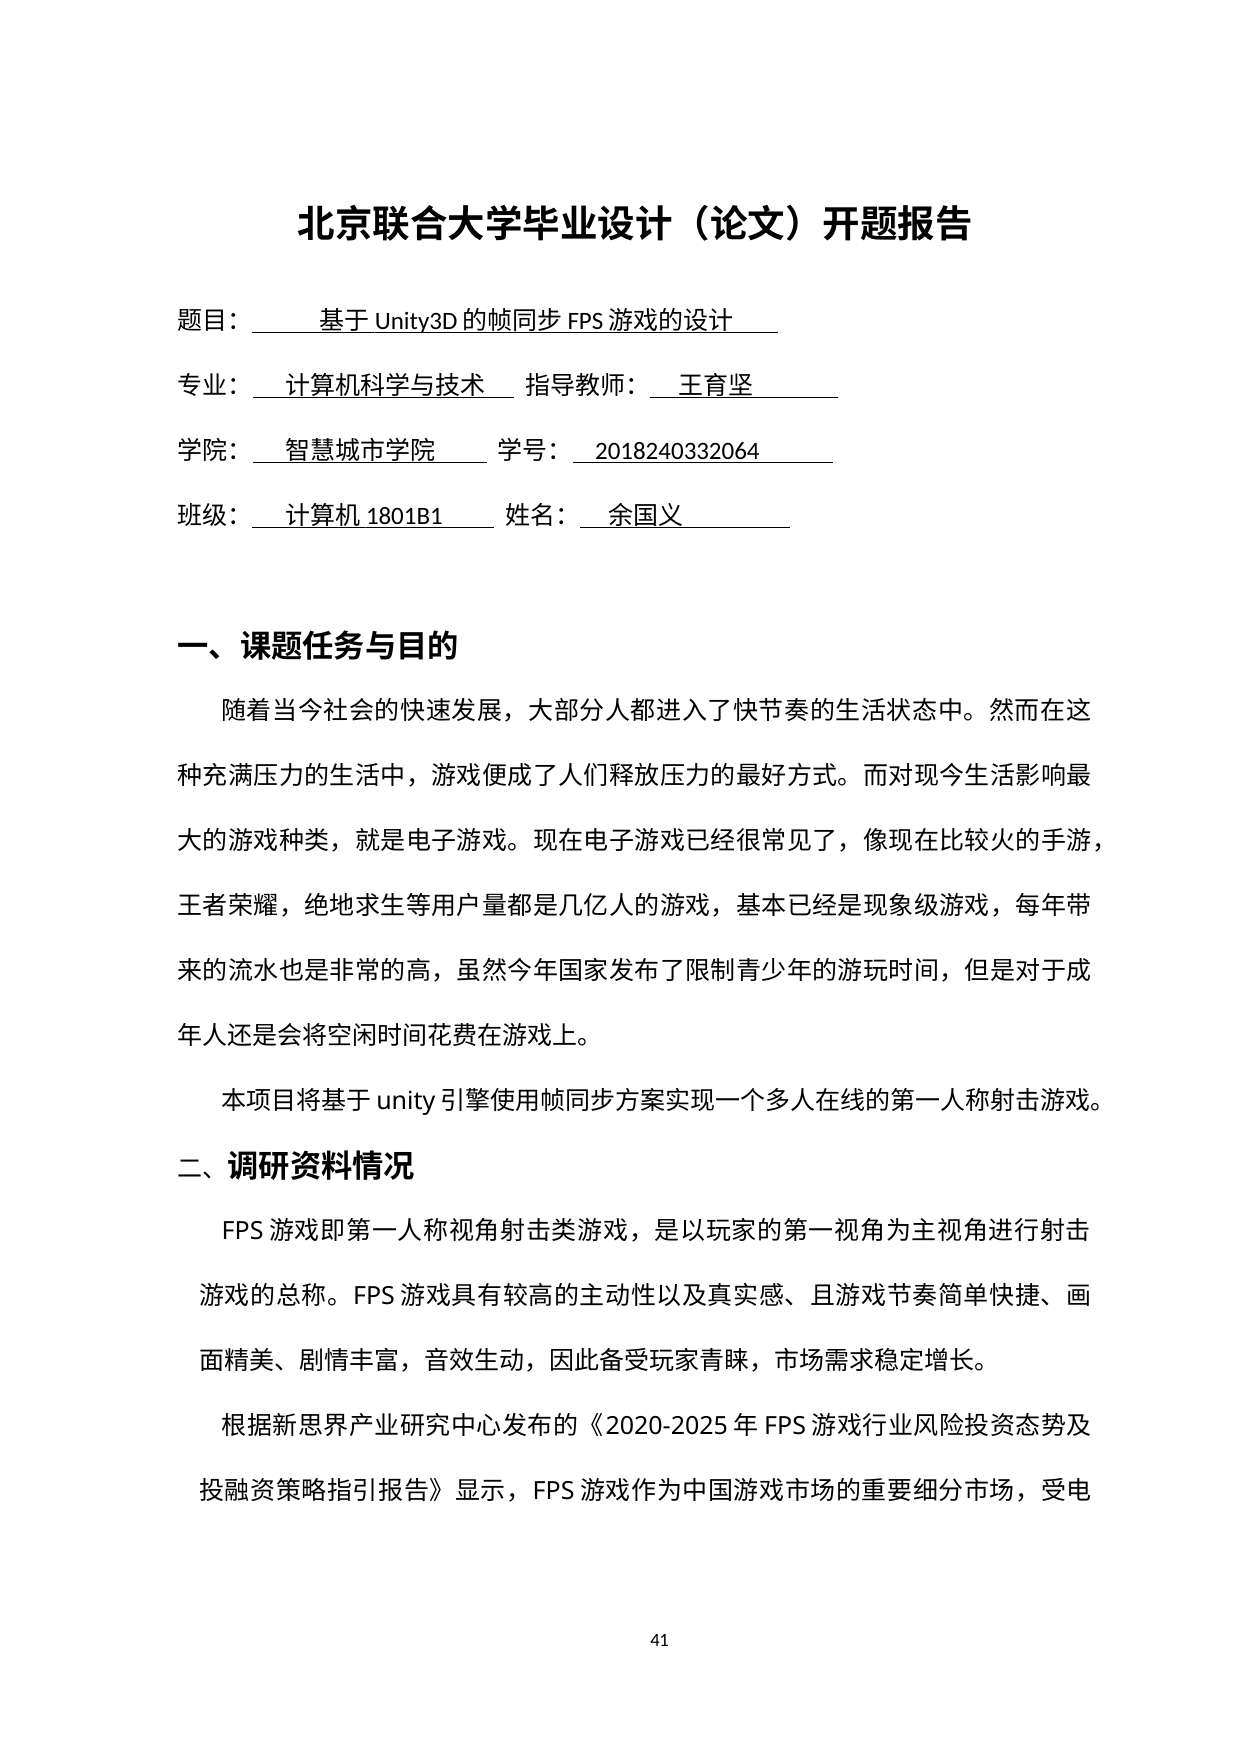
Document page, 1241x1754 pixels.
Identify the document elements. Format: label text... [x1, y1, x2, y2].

text FPS游戏即第一人称视角射击类游戏，是以玩家的第一视角为主视角进行射击游戏的总称。FPS游戏具有较高的主动性以及真实感、且游戏节奏简单快捷、画面精美、剧情丰富，音效生动，因此备受玩家青睐，市场需求稳定增长。 [199, 1196, 1092, 1391]
text 一、课题任务与目的 [177, 611, 1092, 676]
list 调研资料情况 [177, 1131, 1092, 1196]
text 学院： 智慧城市学院 学号： 2018240332064 [177, 416, 1092, 481]
text 随着当今社会的快速发展，大部分人都进入了快节奏的生活状态中。然而在这种充满压力的生活中，游戏便成了人们释放压力的最好方式。而对现今生活影响最大的游戏种类，就是电子游戏。现在电子游戏已经很常见了，像现在比较火的手游，王者荣耀，绝地求生等用户量都是几亿人的游戏，基本已经是现象级游戏，每年带来的流水也是非常的高，虽然今年国家发布了限制青少年的游玩时间，但是对于成年人还是会将空闲时间花费在游戏上。 [177, 676, 1092, 1066]
text 北京联合大学毕业设计（论文）开题报告 [177, 189, 1092, 254]
text 本项目将基于unity引擎使用帧同步方案实现一个多人在线的第一人称射击游戏。 [177, 1066, 1092, 1131]
text 题目： 基于Unity3D的帧同步FPS游戏的设计 [177, 286, 1092, 351]
text 班级： 计算机1801B1 姓名： 余国义 [177, 481, 1092, 546]
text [199, 1391, 1092, 1521]
text 专业： 计算机科学与技术 指导教师： 王育坚 [177, 351, 1092, 416]
